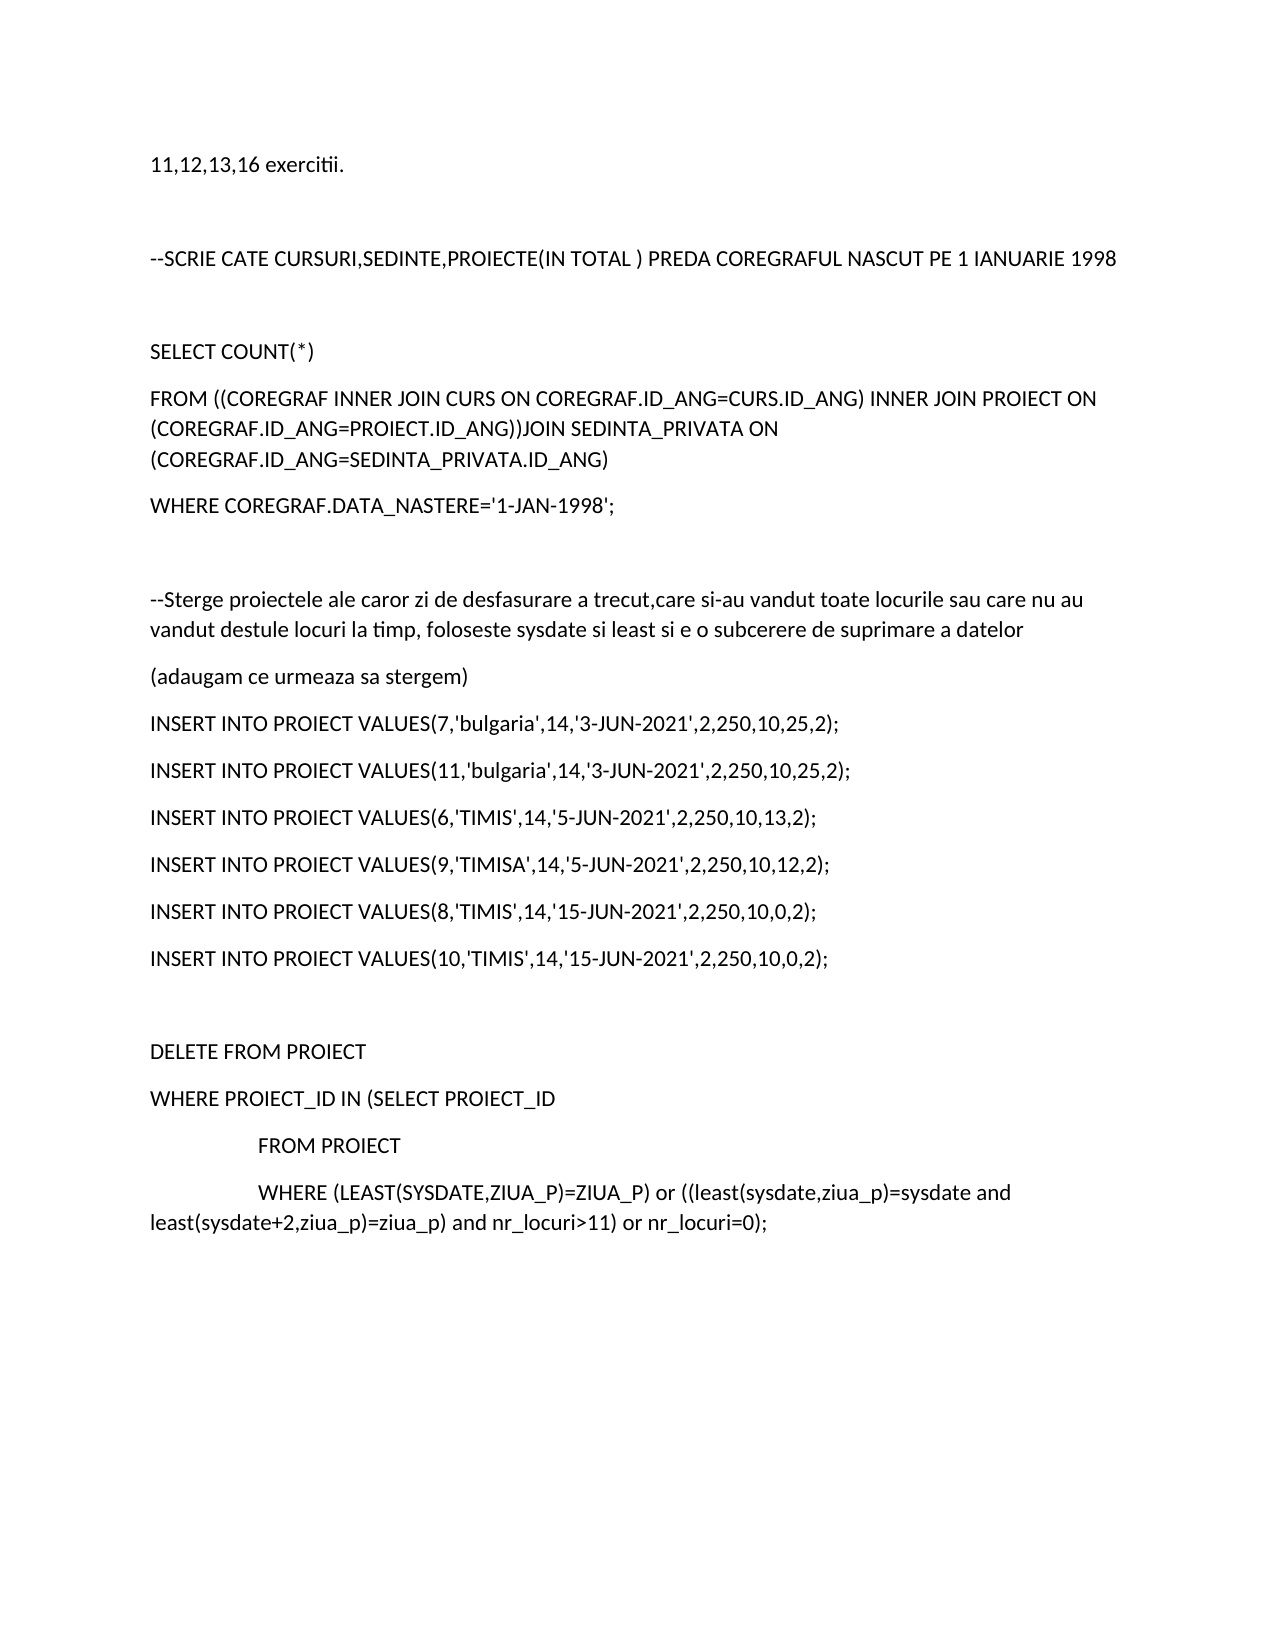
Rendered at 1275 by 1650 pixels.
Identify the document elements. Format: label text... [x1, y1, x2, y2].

text WHERE (LEAST(SYSDATE,ZIUA_P)=ZIUA_P) or ((least(sysdate,ziua_p)=sysdate and least(sysdate+2,ziua_p)=ziua_p) and nr_locuri>11) or nr_locuri=0); [150, 1178, 1125, 1236]
text DELETE FROM PROIECT [150, 1037, 1125, 1066]
text INSERT INTO PROIECT VALUES(11,'bulgaria',14,'3-JUN-2021',2,250,10,25,2); [150, 756, 1125, 784]
text --Sterge proiectele ale caror zi de desfasurare a trecut,care si-au vandut toate locurile sau care nu au vandut destule locuri la timp, foloseste sysdate si least si e o subcerere de suprimare a datelor [150, 585, 1125, 644]
text INSERT INTO PROIECT VALUES(6,'TIMIS',14,'5-JUN-2021',2,250,10,13,2); [150, 803, 1125, 831]
text WHERE COREGRAF.DATA_NASTERE='1-JAN-1998'; [150, 492, 1125, 520]
text INSERT INTO PROIECT VALUES(10,'TIMIS',14,'15-JUN-2021',2,250,10,0,2); [150, 944, 1125, 972]
text FROM PROIECT [150, 1131, 1125, 1159]
text 11,12,13,16 exercitii. [150, 150, 1125, 178]
text WHERE PROIECT_ID IN (SELECT PROIECT_ID [150, 1084, 1125, 1112]
text INSERT INTO PROIECT VALUES(8,'TIMIS',14,'15-JUN-2021',2,250,10,0,2); [150, 897, 1125, 925]
text INSERT INTO PROIECT VALUES(9,'TIMISA',14,'5-JUN-2021',2,250,10,12,2); [150, 850, 1125, 878]
text INSERT INTO PROIECT VALUES(7,'bulgaria',14,'3-JUN-2021',2,250,10,25,2); [150, 709, 1125, 737]
text SELECT COUNT(*) [150, 337, 1125, 366]
text (adaugam ce urmeaza sa stergem) [150, 662, 1125, 691]
text FROM ((COREGRAF INNER JOIN CURS ON COREGRAF.ID_ANG=CURS.ID_ANG) INNER JOIN PROIECT ON (COREGRAF.ID_ANG=PROIECT.ID_ANG))JOIN SEDINTA_PRIVATA ON (COREGRAF.ID_ANG=SEDINTA_PRIVATA.ID_ANG) [150, 384, 1125, 473]
text --SCRIE CATE CURSURI,SEDINTE,PROIECTE(IN TOTAL ) PREDA COREGRAFUL NASCUT PE 1 IANUARIE 1998 [150, 244, 1125, 272]
